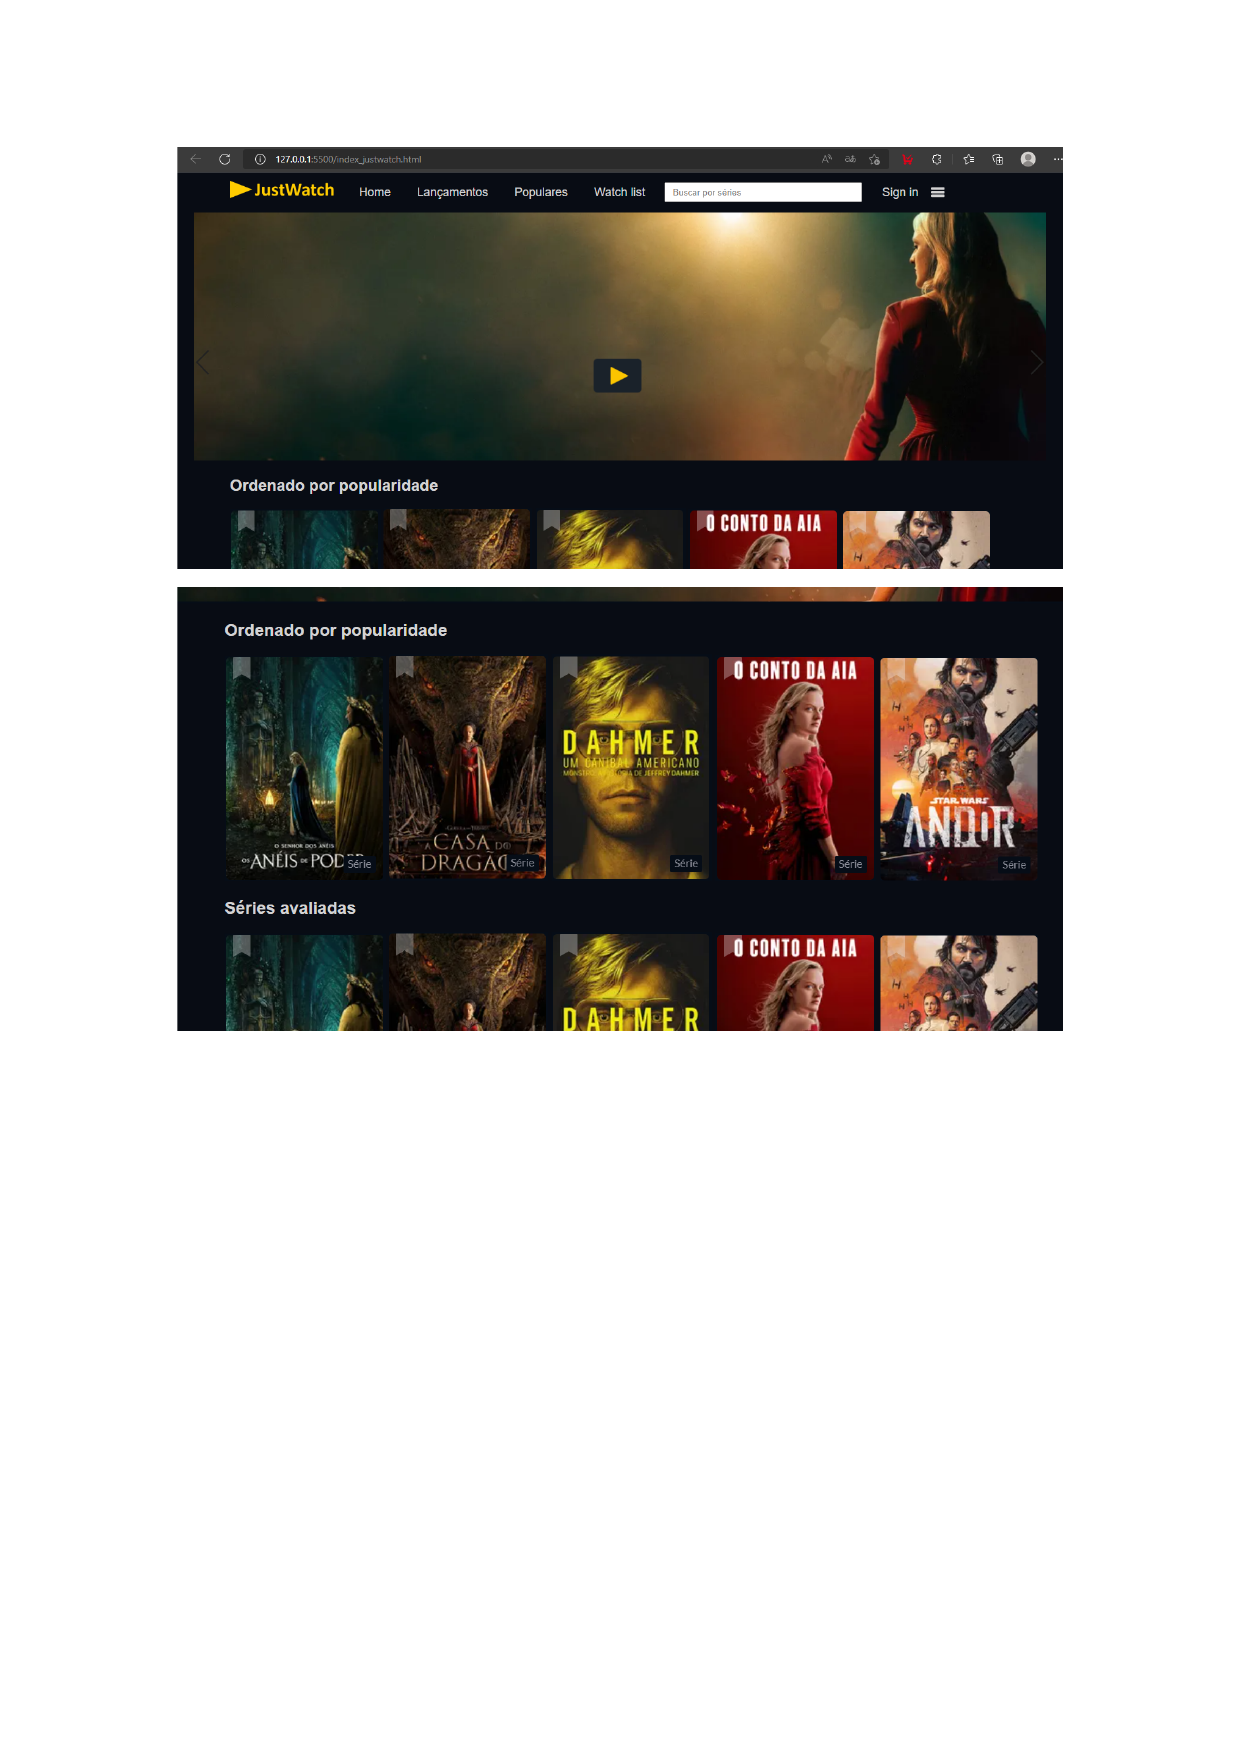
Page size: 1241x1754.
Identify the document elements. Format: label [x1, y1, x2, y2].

picture [177, 587, 1063, 1031]
picture [177, 147, 1063, 569]
